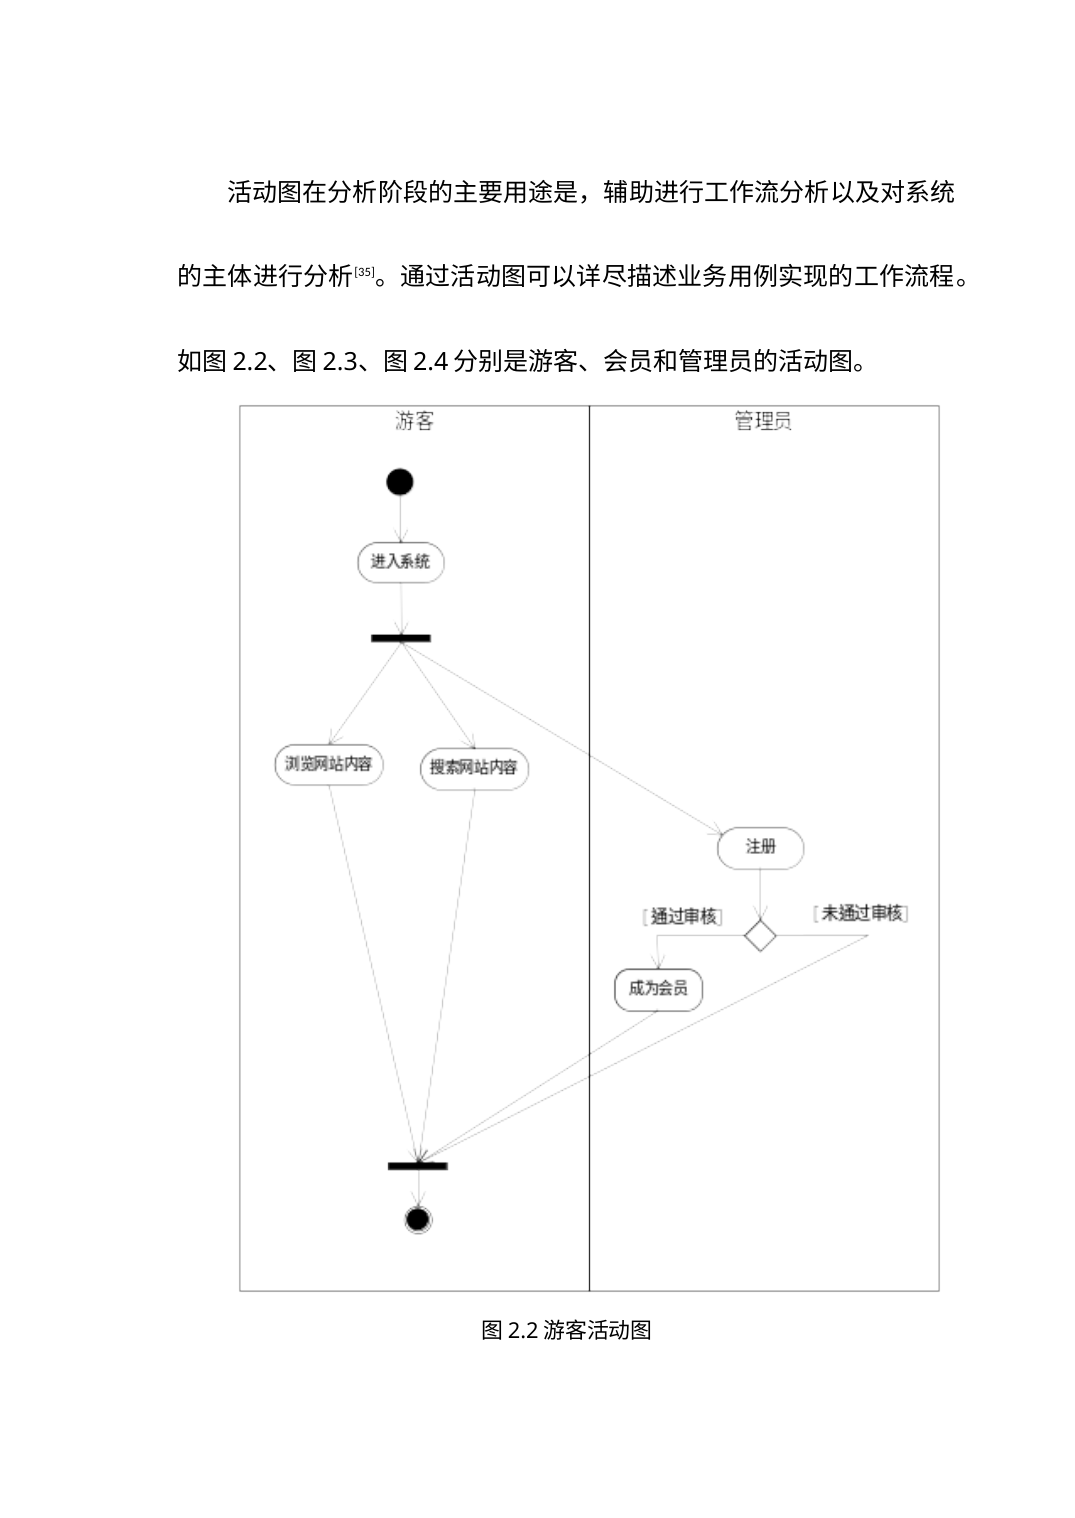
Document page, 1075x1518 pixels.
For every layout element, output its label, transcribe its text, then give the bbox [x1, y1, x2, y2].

text 活动图在分析阶段的主要用途是，辅助进行工作流分析以及对系统的主体进行分析[35]。通过活动图可以详尽描述业务用例实现的工作流程。如图2.2、图2.3、图2.4分别是游客、会员和管理员的活动图。 [177, 158, 957, 392]
text 图2.2游客活动图 [177, 1312, 957, 1345]
